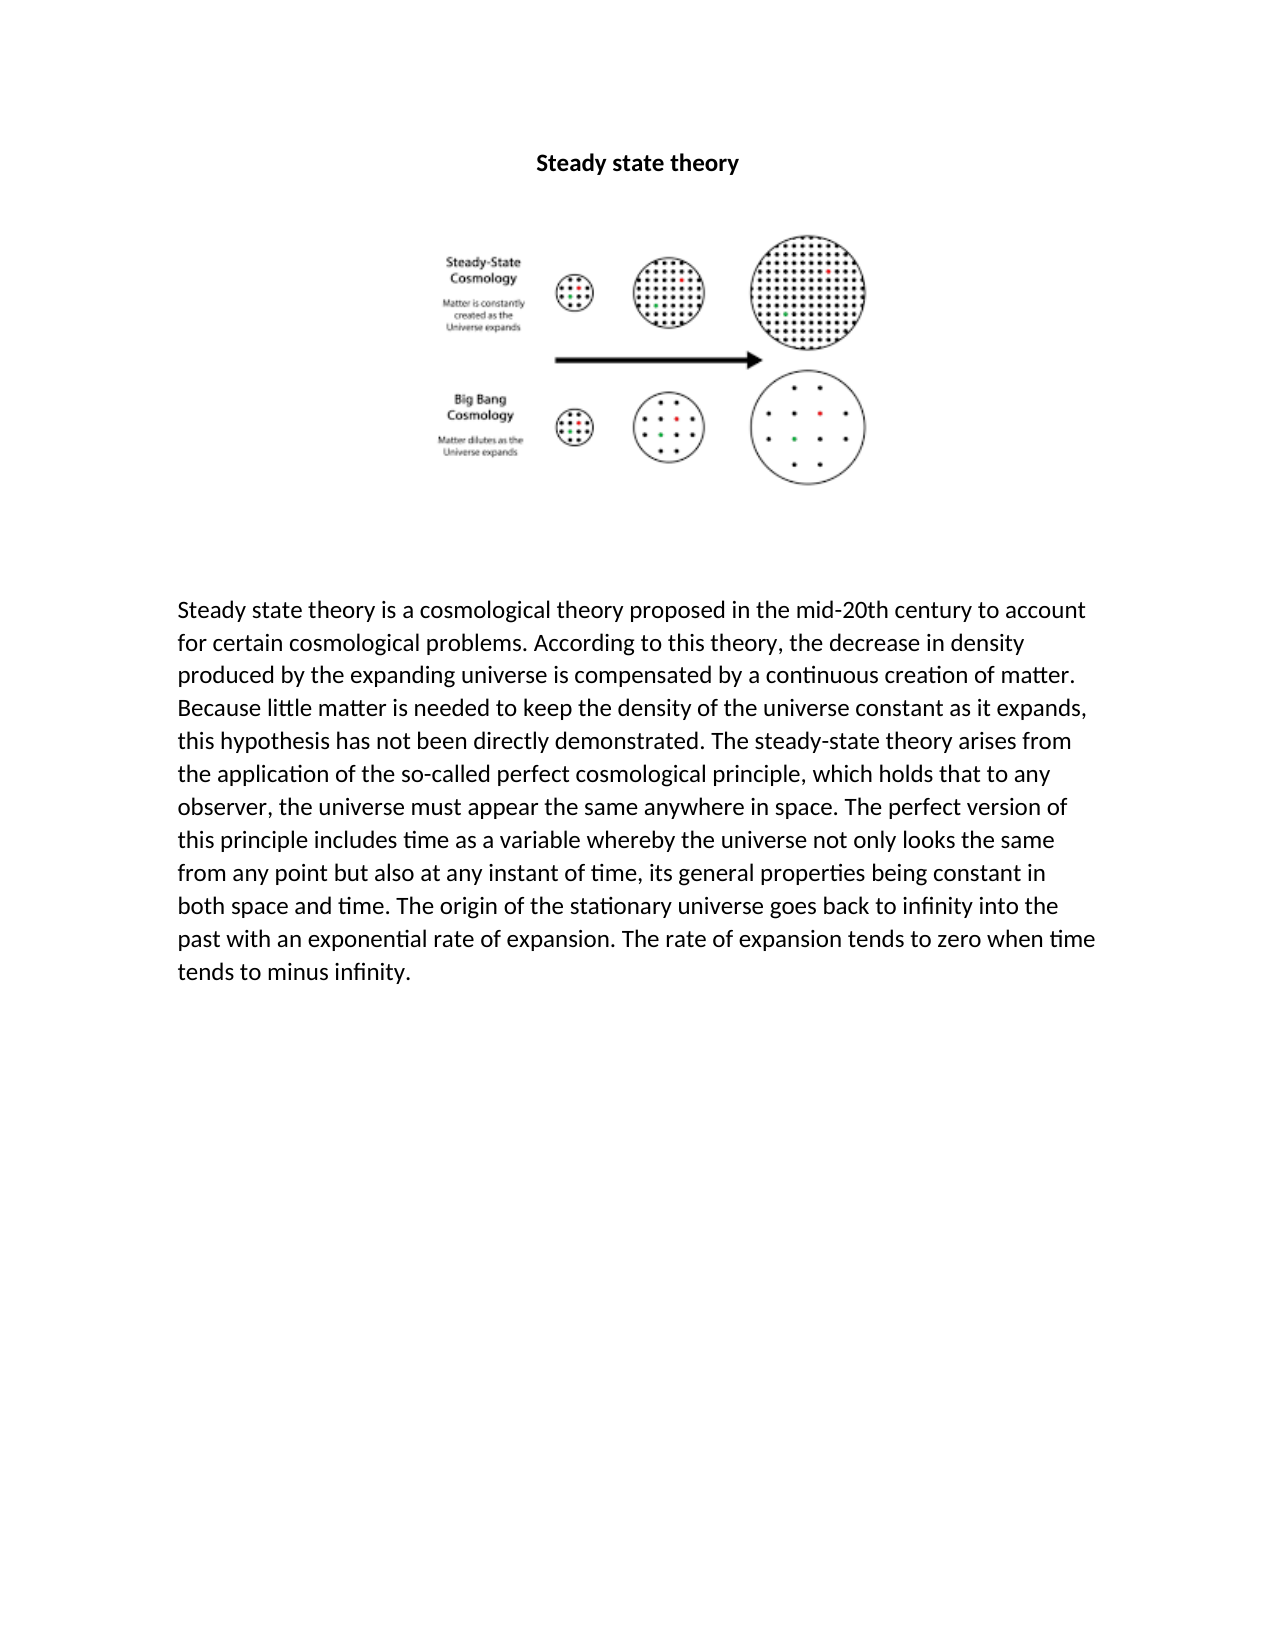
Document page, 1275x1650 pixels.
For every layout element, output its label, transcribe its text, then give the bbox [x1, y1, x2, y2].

text Steady state theory [177, 148, 1098, 178]
text Steady state theory is a cosmological theory proposed in the mid-20th century to account for certain cosmological problems. According to this theory, the decrease in density produced by the expanding universe is compensated by a continuous creation of matter. Because little matter is needed to keep the density of the universe constant as it expands, this hypothesis has not been directly demonstrated. The steady-state theory arises from the application of the so-called perfect cosmological principle, which holds that to any observer, the universe must appear the same anywhere in space. The perfect version of this principle includes time as a variable whereby the universe not only looks the same from any point but also at any instant of time, its general properties being constant in both space and time. The origin of the stationary universe goes back to infinity into the past with an exponential rate of expansion. The rate of expansion tends to zero when time tends to minus infinity. [177, 594, 1098, 986]
picture [417, 229, 887, 492]
